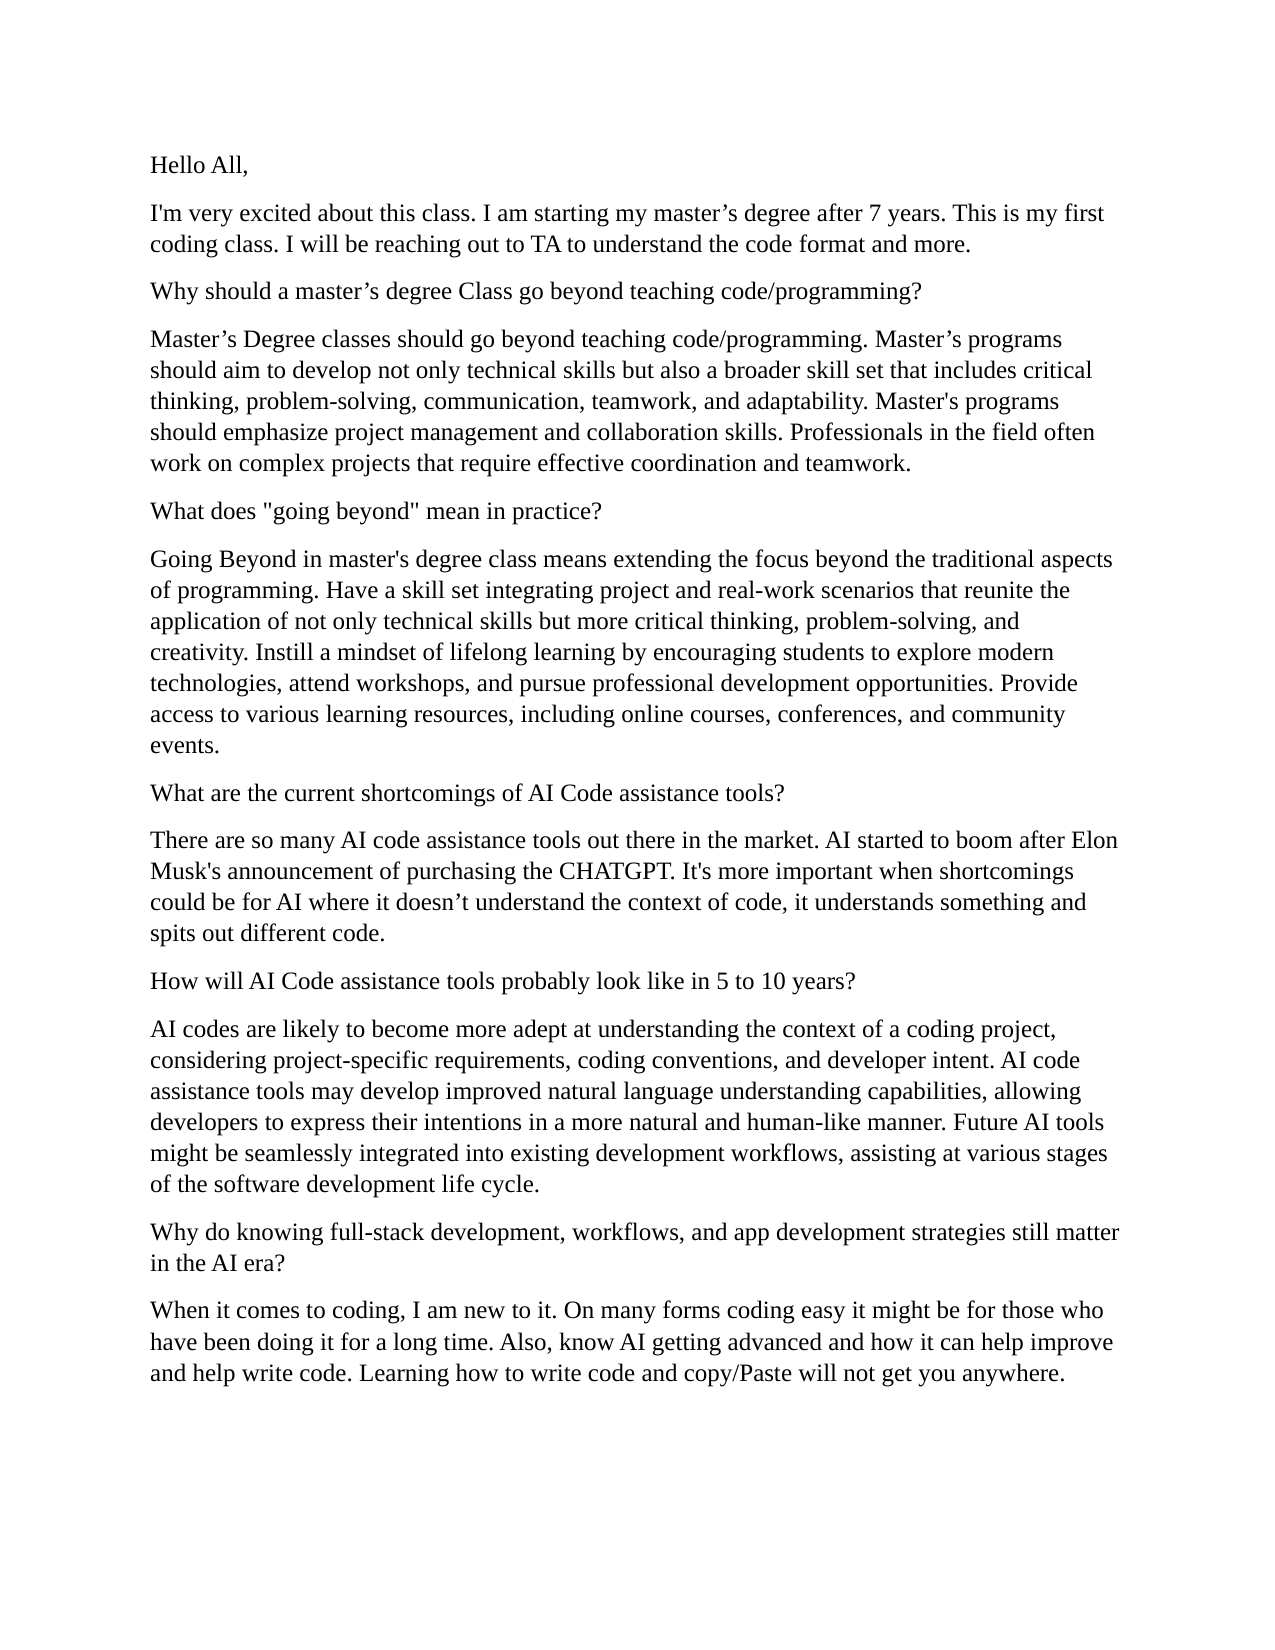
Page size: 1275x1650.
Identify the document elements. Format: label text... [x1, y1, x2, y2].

text AI codes are likely to become more adept at understanding the context of a coding project, considering project-specific requirements, coding conventions, and developer intent. AI code assistance tools may develop improved natural language understanding capabilities, allowing developers to express their intentions in a more natural and human-like manner. Future AI tools might be seamlessly integrated into existing development workflows, assisting at various stages of the software development life cycle. [150, 1014, 1125, 1198]
text Why do knowing full-stack development, workflows, and app development strategies still matter in the AI era? [150, 1217, 1125, 1277]
text How will AI Code assistance tools probably look like in 5 to 10 years? [150, 966, 1125, 995]
text When it comes to coding, I am new to it. On many forms coding easy it might be for those who have been doing it for a long time. Also, know AI getting advanced and how it can help improve and help write code. Learning how to write code and copy/Paste will not get you anywhere. [150, 1296, 1125, 1386]
text There are so many AI code assistance tools out there in the market. AI started to boom after Elon Musk's announcement of purchasing the CHATGPT. It's more important when shortcomings could be for AI where it doesn’t understand the context of code, it understands something and spits out different code. [150, 825, 1125, 947]
text Hello All, [150, 150, 1125, 179]
text What does "going beyond" mean in practice? [150, 496, 1125, 525]
text Going Beyond in master's degree class means extending the focus beyond the traditional aspects of programming. Have a skill set integrating project and real-work scenarios that reunite the application of not only technical skills but more critical thinking, problem-solving, and creativity. Instill a mindset of lifelong learning by encouraging students to explore modern technologies, attend workshops, and pursue professional development opportunities. Provide access to various learning resources, including online courses, conferences, and community events. [150, 544, 1125, 759]
text I'm very excited about this class. I am starting my master’s degree after 7 years. This is my first coding class. I will be reaching out to TA to understand the code format and more. [150, 198, 1125, 257]
text Why should a master’s degree Class go beyond teaching code/programming? [150, 276, 1125, 305]
text Master’s Degree classes should go beyond teaching code/programming. Master’s programs should aim to develop not only technical skills but also a broader skill set that includes critical thinking, problem-solving, communication, teamwork, and adaptability. Master's programs should emphasize project management and collaboration skills. Professionals in the field often work on complex projects that require effective coordination and teamwork. [150, 324, 1125, 477]
text What are the current shortcomings of AI Code assistance tools? [150, 778, 1125, 806]
